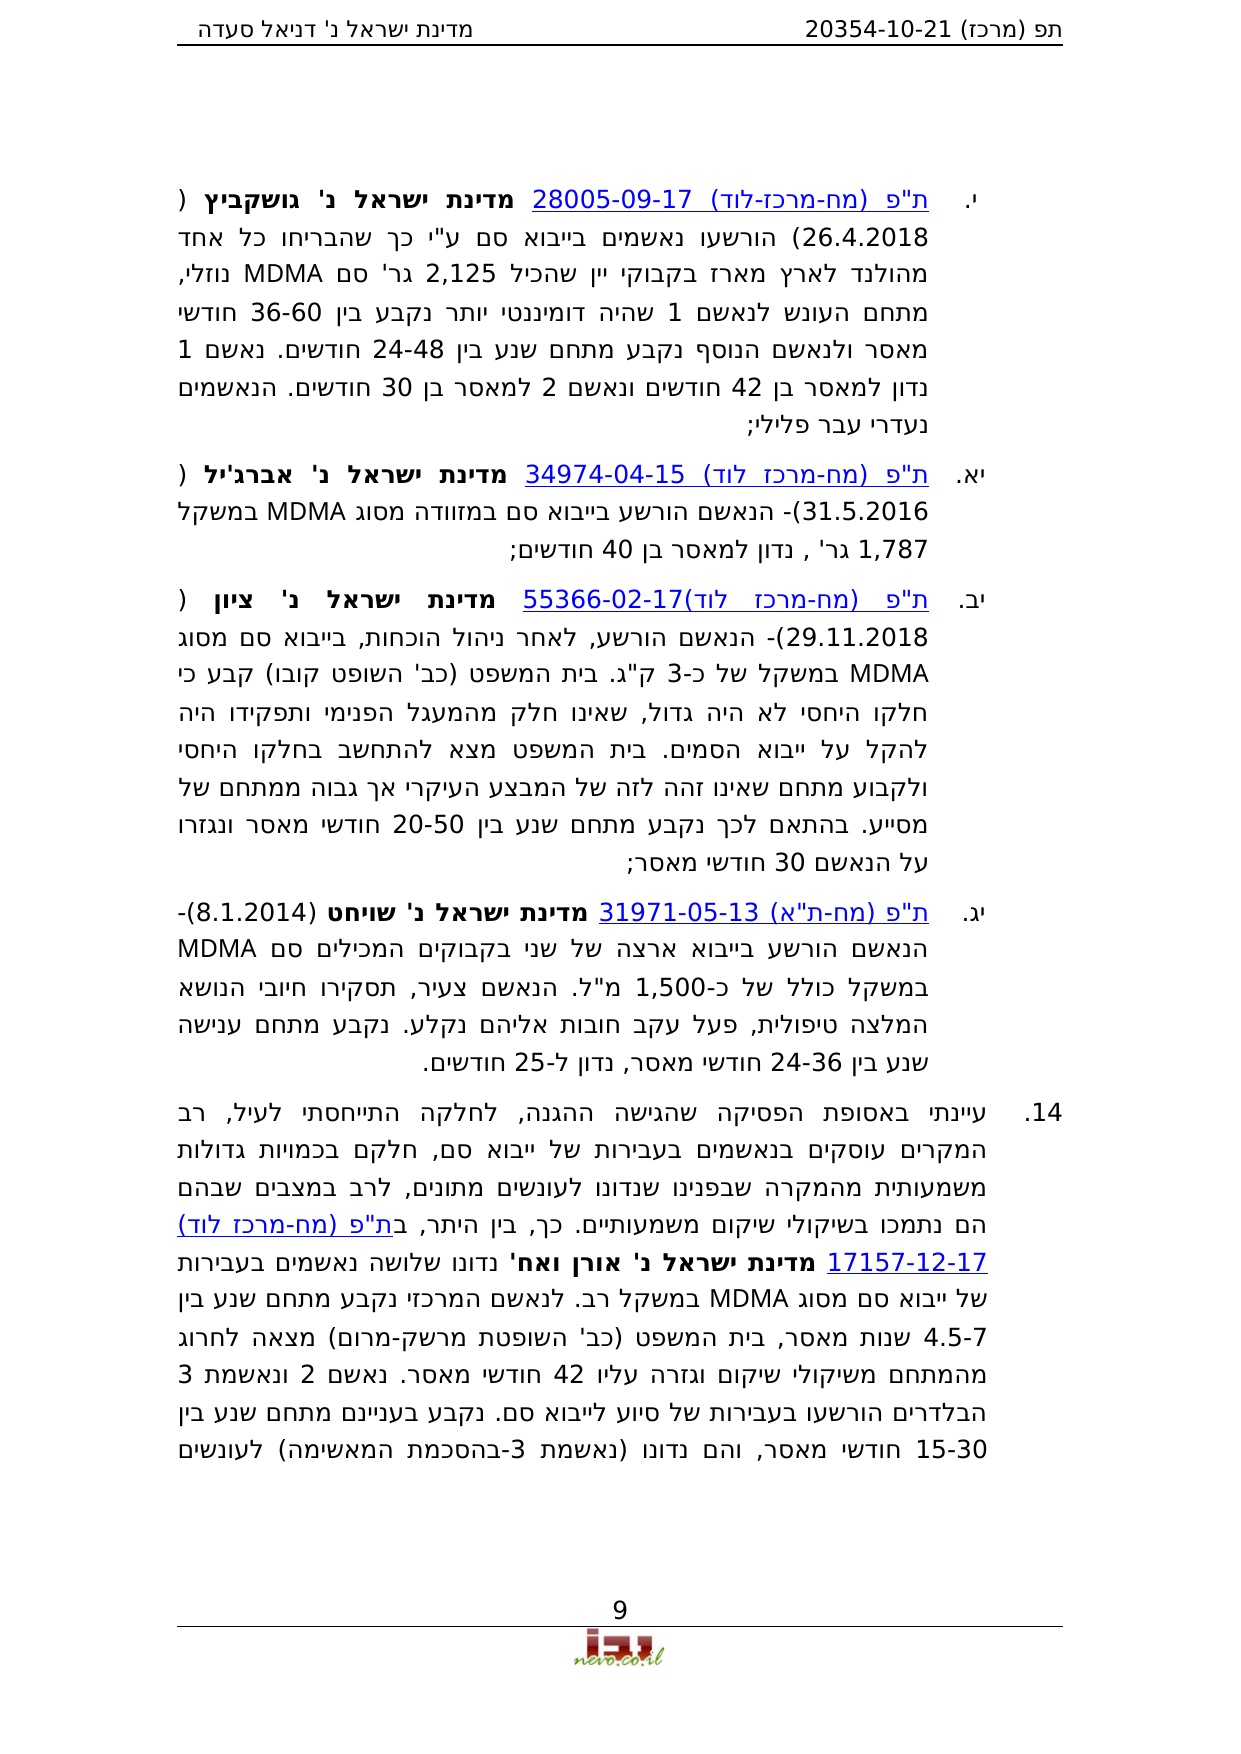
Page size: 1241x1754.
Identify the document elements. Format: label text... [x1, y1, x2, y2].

text יג. ת"פ (מח-ת"א) 31971-05-13 מדינת ישראל נ' שויחט (8.1.2014)- הנאשם הורשע בייבוא ארצה של שני בקבוקים המכילים סם MDMA במשקל כולל של כ-1,500 מ"ל. הנאשם צעיר, תסקירו חיובי הנושא המלצה טיפולית, פעל עקב חובות אליהם נקלע. נקבע מתחם ענישה שנע בין 24-36 חודשי מאסר, נדון ל-25 חודשים. [177, 890, 985, 1077]
text י. ת"פ (מח-מרכז-לוד) 28005-09-17 מדינת ישראל נ' גושקביץ (26.4.2018) הורשעו נאשמים בייבוא סם ע"י כך שהבריחו כל אחד מהולנד לארץ מארז בקבוקי יין שהכיל 2,125 גר' סם MDMA נוזלי, מתחם העונש לנאשם 1 שהיה דומיננטי יותר נקבע בין 36-60 חודשי מאסר ולנאשם הנוסף נקבע מתחם שנע בין 24-48 חודשים. נאשם 1 נדון למאסר בן 42 חודשים ונאשם 2 למאסר בן 30 חודשים. הנאשמים נעדרי עבר פלילי; [177, 177, 985, 440]
picture [574, 1628, 666, 1667]
text יא. ת"פ (מח-מרכז לוד) 34974-04-15 מדינת ישראל נ' אברג'יל (31.5.2016)- הנאשם הורשע בייבוא סם במזוודה מסוג MDMA במשקל 1,787 גר' , נדון למאסר בן 40 חודשים; [177, 452, 985, 565]
text יב. ת"פ (מח-מרכז לוד)55366-02-17 מדינת ישראל נ' ציון (29.11.2018)- הנאשם הורשע, לאחר ניהול הוכחות, בייבוא סם מסוג MDMA במשקל של כ-3 ק"ג. בית המשפט (כב' השופט קובו) קבע כי חלקו היחסי לא היה גדול, שאינו חלק מהמעגל הפנימי ותפקידו היה להקל על ייבוא הסמים. בית המשפט מצא להתחשב בחלקו היחסי ולקבוע מתחם שאינו זהה לזה של המבצע העיקרי אך גבוה ממתחם של מסייע. בהתאם לכך נקבע מתחם שנע בין 20-50 חודשי מאסר ונגזרו על הנאשם 30 חודשי מאסר; [177, 577, 985, 877]
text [177, 1090, 1063, 1465]
